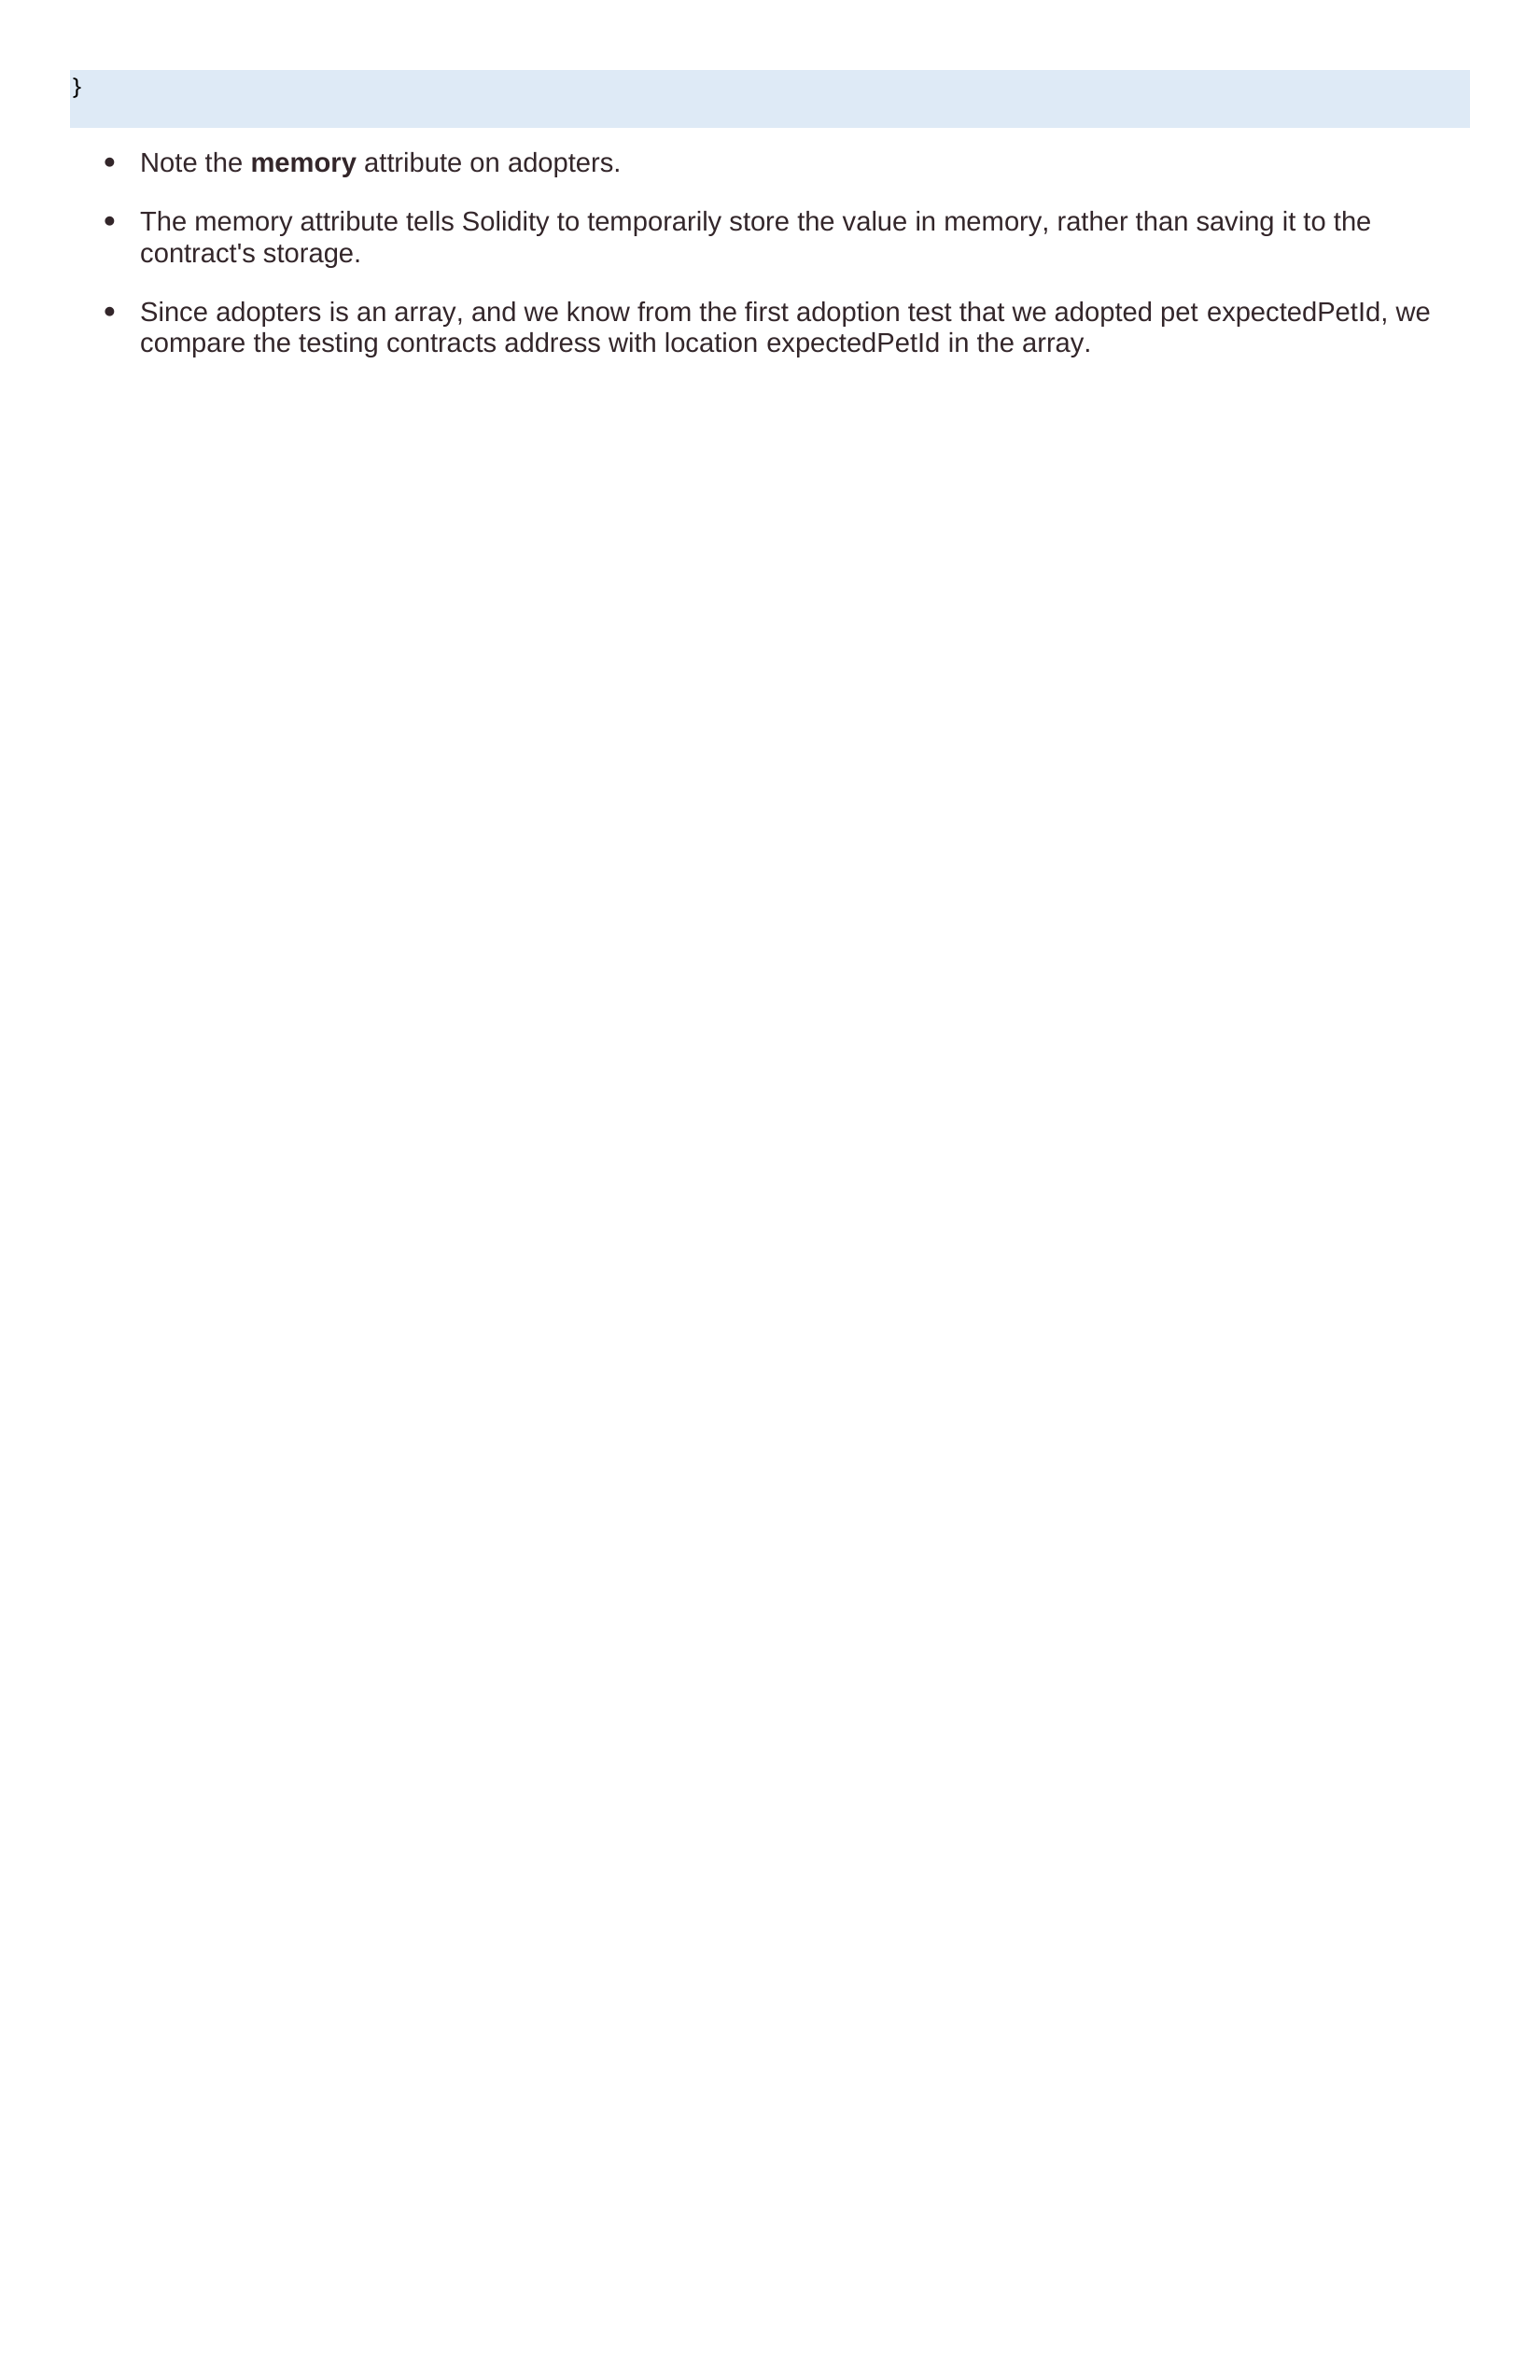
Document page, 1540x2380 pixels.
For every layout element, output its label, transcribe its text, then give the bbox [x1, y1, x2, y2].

list Note the memory attribute on adopters. [105, 147, 1470, 178]
list Since adopters is an array, and we know from the first adoption test that we adopted pet expectedPetId, we compare the testing contracts address with location expectedPetId in the array. [105, 296, 1470, 358]
text } [70, 70, 1470, 102]
list The memory attribute tells Solidity to temporarily store the value in memory, rather than saving it to the contract's storage. [105, 205, 1470, 269]
